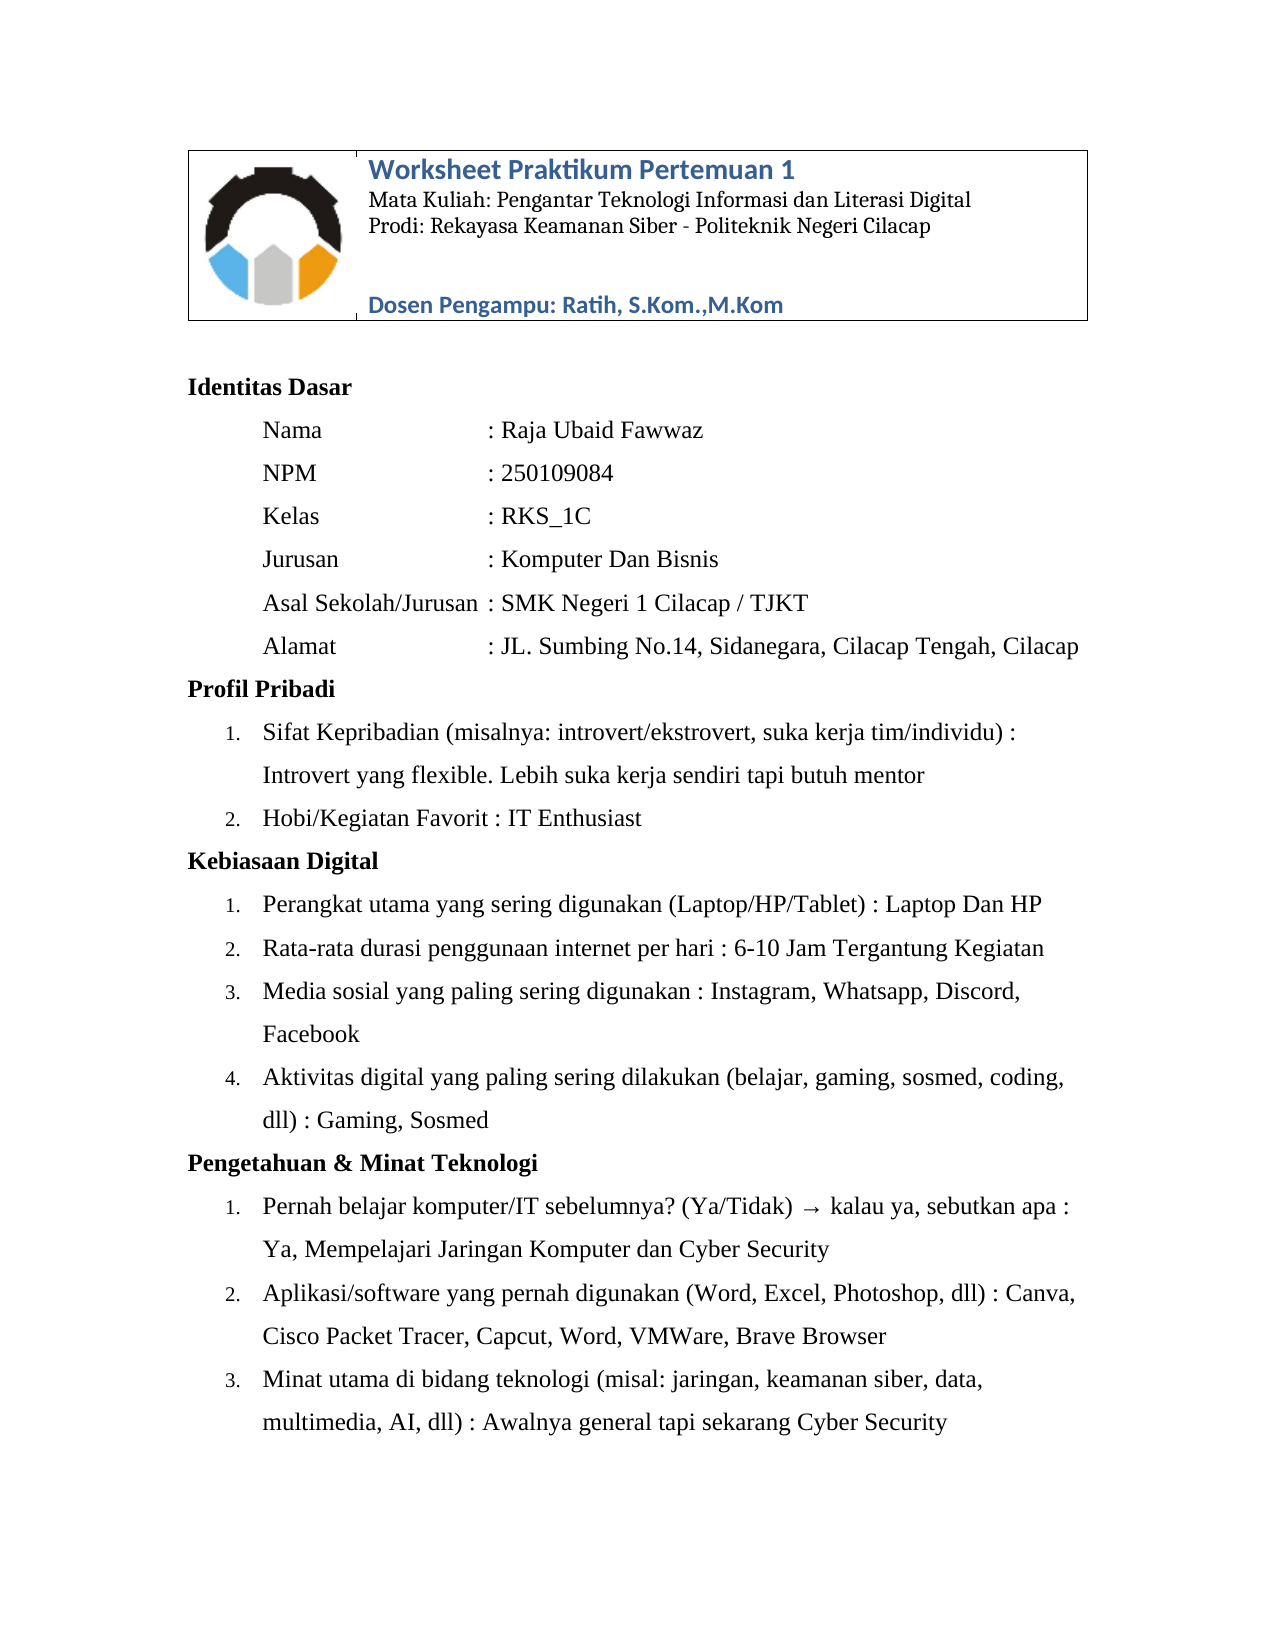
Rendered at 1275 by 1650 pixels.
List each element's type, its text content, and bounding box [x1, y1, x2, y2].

picture [191, 157, 359, 313]
list Minat utama di bidang teknologi (misal: jaringan, keamanan siber, data, multimedia, AI, dll) : Awalnya general tapi sekarang Cyber Security [225, 1364, 1087, 1436]
text NPM : 250109084 [262, 458, 1087, 487]
text Kelas : RKS_1C [262, 501, 1087, 530]
list Media sosial yang paling sering digunakan : Instagram, Whatsapp, Discord, Facebook [225, 976, 1087, 1048]
list Aplikasi/software yang pernah digunakan (Word, Excel, Photoshop, dll) : Canva, Cisco Packet Tracer, Capcut, Word, VMWare, Brave Browser [225, 1278, 1087, 1349]
text Jurusan : Komputer Dan Bisnis [262, 544, 1087, 573]
text Profil Pribadi [187, 674, 1087, 703]
list Hobi/Kegiatan Favorit : IT Enthusiast [225, 803, 1087, 832]
text Kebiasaan Digital [187, 846, 1087, 875]
list Aktivitas digital yang paling sering dilakukan (belajar, gaming, sosmed, coding, dll) : Gaming, Sosmed [225, 1062, 1087, 1134]
text Nama : Raja Ubaid Fawwaz [262, 415, 1087, 444]
text Pengetahuan & Minat Teknologi [187, 1148, 1087, 1177]
table_header Worksheet Praktikum Pertemuan 1 Mata Kuliah: Pengantar Teknologi Informasi dan Literasi Digital Prodi: Rekayasa Keamanan Siber - Politeknik Negeri Cilacap Dosen Pengampu: Ratih, S.Kom.,M.Kom [357, 151, 1087, 320]
text Alamat : JL. Sumbing No.14, Sidanegara, Cilacap Tengah, Cilacap [262, 631, 1087, 659]
text Identitas Dasar [187, 372, 1087, 401]
table_header [189, 151, 356, 320]
text Asal Sekolah/Jurusan : SMK Negeri 1 Cilacap / TJKT [262, 588, 1087, 616]
list Sifat Kepribadian (misalnya: introvert/ekstrovert, suka kerja tim/individu) : Introvert yang flexible. Lebih suka kerja sendiri tapi butuh mentor [225, 717, 1087, 789]
list Perangkat utama yang sering digunakan (Laptop/HP/Tablet) : Laptop Dan HP [225, 889, 1087, 918]
list Rata-rata durasi penggunaan internet per hari : 6-10 Jam Tergantung Kegiatan [225, 933, 1087, 961]
list Pernah belajar komputer/IT sebelumnya? (Ya/Tidak) → kalau ya, sebutkan apa : Ya, Mempelajari Jaringan Komputer dan Cyber Security [225, 1191, 1087, 1263]
